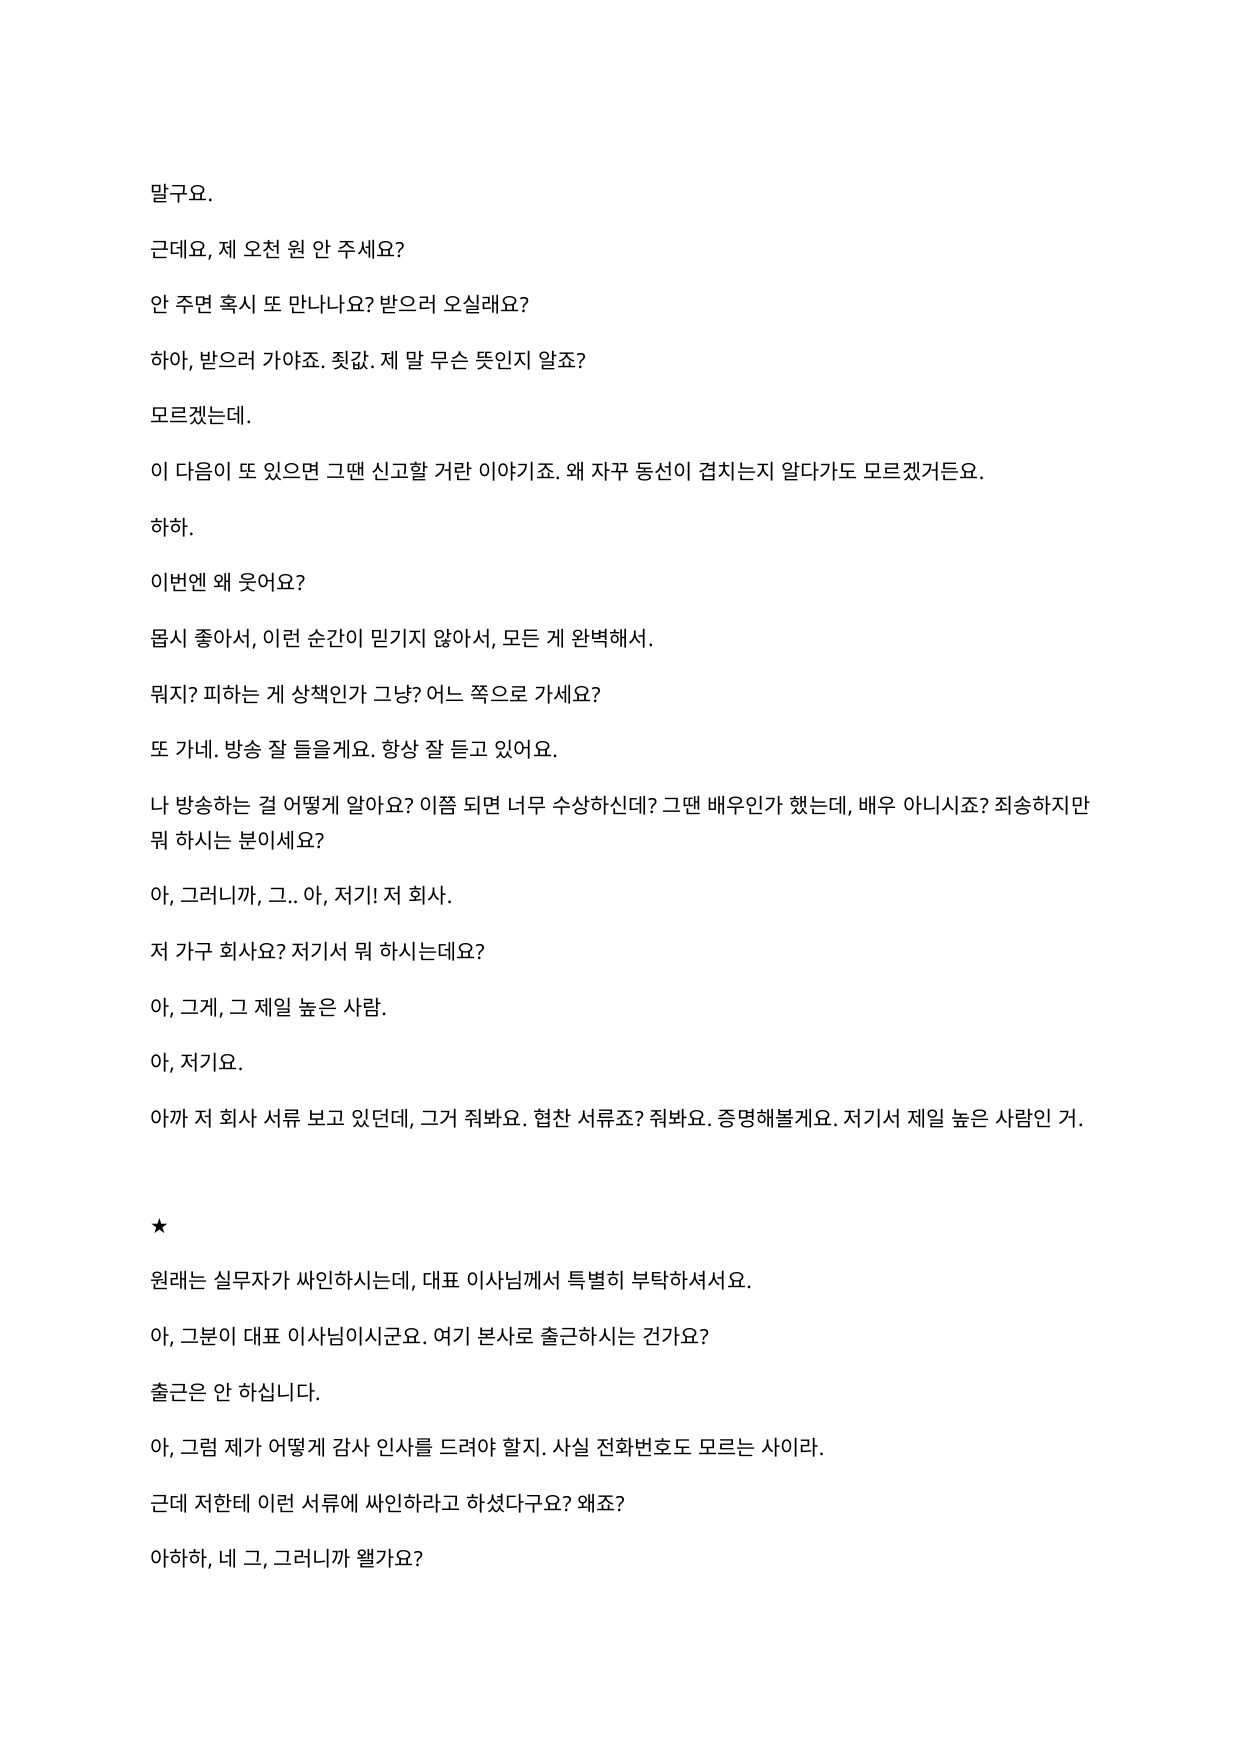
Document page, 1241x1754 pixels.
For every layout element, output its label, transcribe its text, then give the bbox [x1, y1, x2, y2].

text 아, 그게, 그 제일 높은 사람. [150, 991, 1090, 1021]
text 원래는 실무자가 싸인하시는데, 대표 이사님께서 특별히 부탁하셔서요. [150, 1264, 1090, 1295]
text 하아, 받으러 가야죠. 죗값. 제 말 무슨 뜻인지 알죠? [150, 344, 1090, 374]
text 몹시 좋아서, 이런 순간이 믿기지 않아서, 모든 게 완벽해서. [150, 622, 1090, 652]
text 모르겠는데. [150, 400, 1090, 430]
text 나 방송하는 걸 어떻게 알아요? 이쯤 되면 너무 수상하신데? 그땐 배우인가 했는데, 배우 아니시죠? 죄송하지만 뭐 하시는 분이세요? [150, 789, 1090, 854]
text 아하하, 네 그, 그러니까 왤가요? [150, 1543, 1090, 1573]
text 아, 그러니까, 그.. 아, 저기! 저 회사. [150, 879, 1090, 910]
text 하하. [150, 511, 1090, 541]
text 아, 그분이 대표 이사님이시군요. 여기 본사로 출근하시는 건가요? [150, 1320, 1090, 1350]
text 근데 저한테 이런 서류에 싸인하라고 하셨다구요? 왜죠? [150, 1487, 1090, 1517]
text 아, 저기요. [150, 1046, 1090, 1077]
text 이번엔 왜 웃어요? [150, 567, 1090, 597]
text 안 주면 혹시 또 만나나요? 받으러 오실래요? [150, 288, 1090, 319]
text 아, 그럼 제가 어떻게 감사 인사를 드려야 할지. 사실 전화번호도 모르는 사이라. [150, 1431, 1090, 1462]
text 또 가네. 방송 잘 들을게요. 항상 잘 듣고 있어요. [150, 733, 1090, 764]
text ★ [150, 1211, 1090, 1239]
text 출근은 안 하십니다. [150, 1376, 1090, 1406]
text 아까 저 회사 서류 보고 있던데, 그거 줘봐요. 협찬 서류죠? 줘봐요. 증명해볼게요. 저기서 제일 높은 사람인 거. [150, 1102, 1090, 1132]
text 근데요, 제 오천 원 안 주세요? [150, 233, 1090, 263]
text 저 가구 회사요? 저기서 뭐 하시는데요? [150, 935, 1090, 965]
text 뭐지? 피하는 게 상책인가 그냥? 어느 쪽으로 가세요? [150, 678, 1090, 708]
text 말구요. [150, 177, 1090, 207]
text 이 다음이 또 있으면 그땐 신고할 거란 이야기죠. 왜 자꾸 동선이 겹치는지 알다가도 모르겠거든요. [150, 455, 1090, 486]
